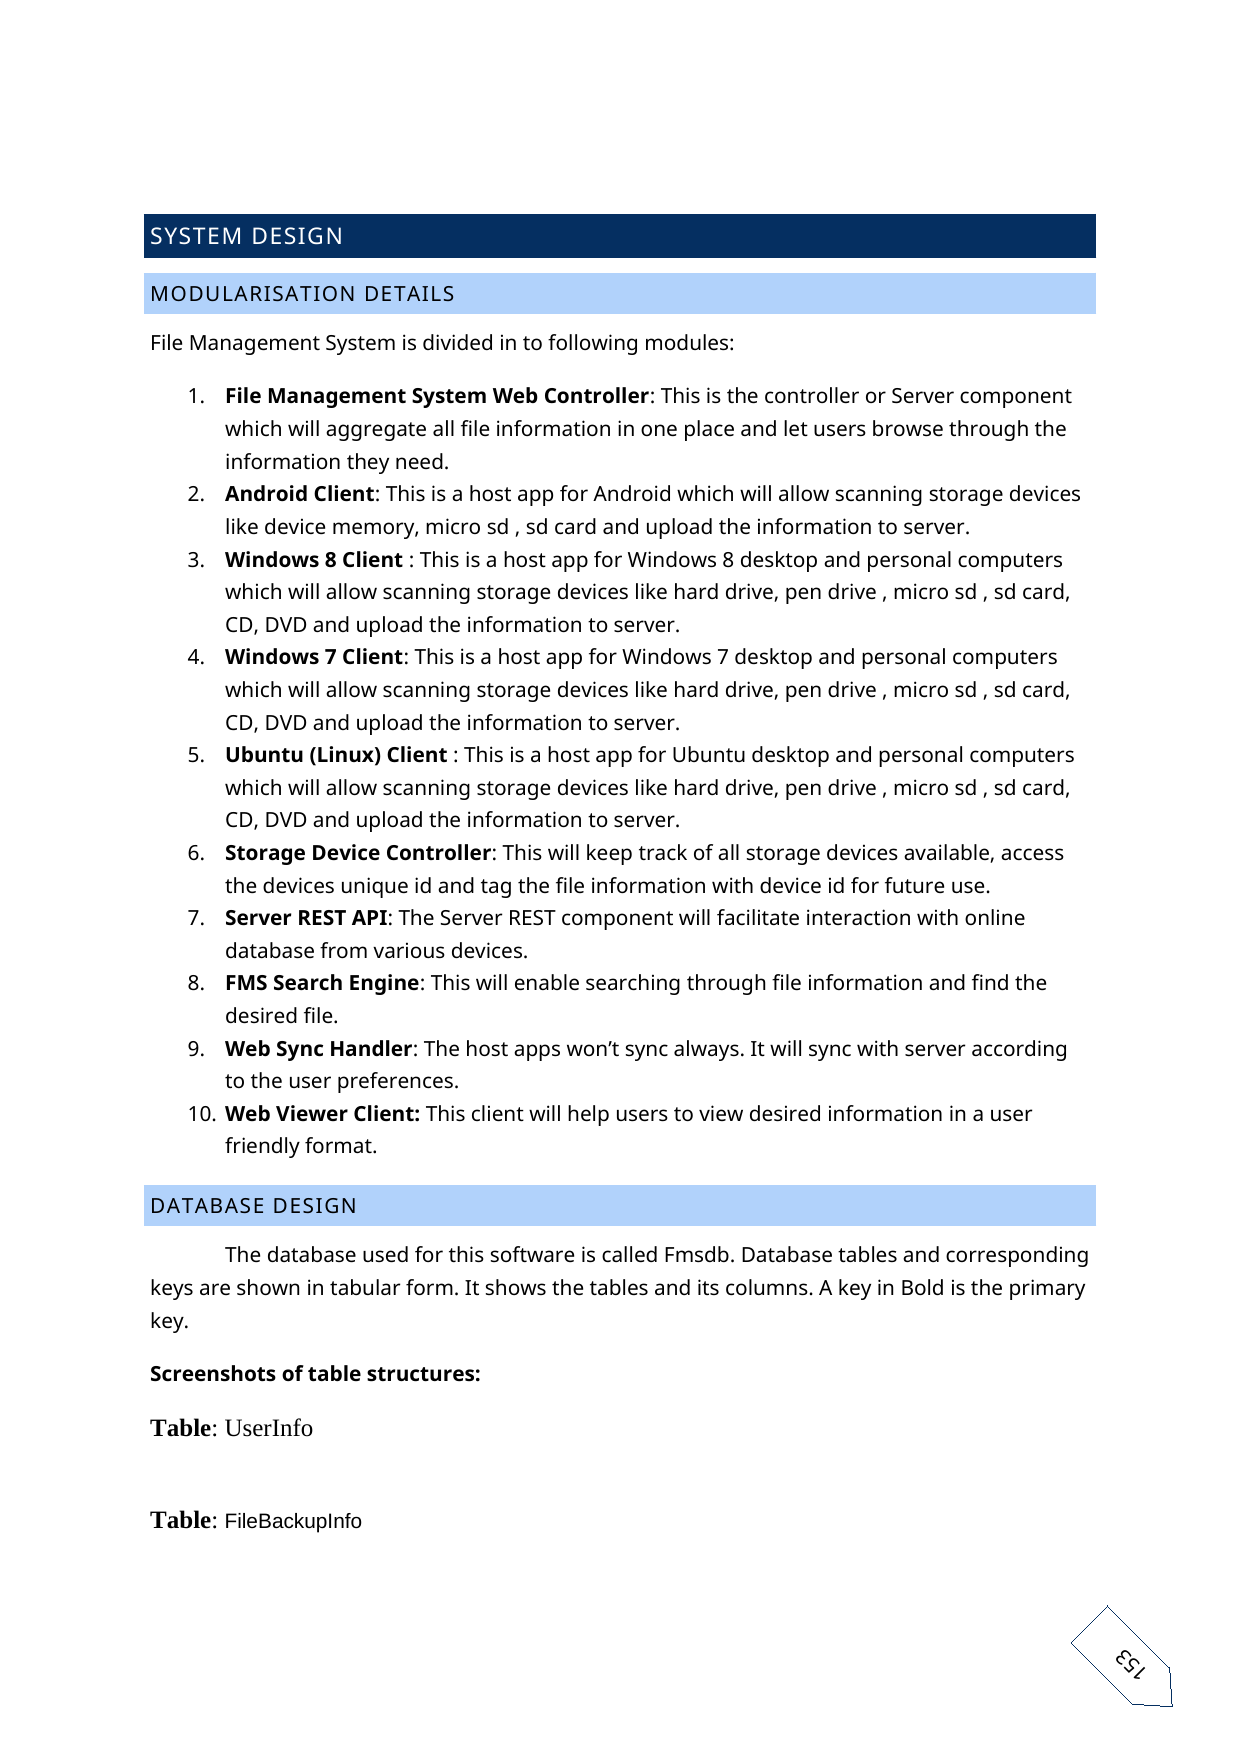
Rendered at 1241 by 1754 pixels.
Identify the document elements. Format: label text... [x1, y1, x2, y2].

list Web Viewer Client: This client will help users to view desired information in a user friendly format. [187, 1099, 1090, 1160]
list Storage Device Controller: This will keep track of all storage devices available, access the devices unique id and tag the file information with device id for future use. [187, 838, 1090, 899]
list Android Client: This is a host app for Android which will allow scanning storage devices like device memory, micro sd , sd card and upload the information to server. [187, 479, 1090, 541]
text Screenshots of table structures: [150, 1359, 1090, 1388]
text Table: UserInfo [150, 1413, 1090, 1441]
list File Management System Web Controller: This is the controller or Server component which will aggregate all file information in one place and let users browse through the information they need. [187, 382, 1090, 475]
text Table: FileBackupInfo [150, 1505, 1090, 1534]
text The database used for this software is called Fmsdb. Database tables and corresponding keys are shown in tabular form. It shows the tables and its columns. A key in Bold is the primary key. [150, 1241, 1090, 1334]
subtitle Modularisation details [150, 279, 1090, 307]
subtitle System Design [150, 220, 1090, 251]
list Windows 7 Client: This is a host app for Windows 7 desktop and personal computers which will allow scanning storage devices like hard drive, pen drive , micro sd , sd card, CD, DVD and upload the information to server. [187, 642, 1090, 736]
list FMS Search Engine: This will enable searching through file information and find the desired file. [187, 968, 1090, 1029]
subtitle Database design [150, 1191, 1090, 1220]
list Web Sync Handler: The host apps won’t sync always. It will sync with server according to the user preferences. [187, 1034, 1090, 1095]
text File Management System is divided in to following modules: [150, 328, 1090, 357]
list Ubuntu (Linux) Client : This is a host app for Ubuntu desktop and personal computers which will allow scanning storage devices like hard drive, pen drive , micro sd , sd card, CD, DVD and upload the information to server. [187, 740, 1090, 834]
list Windows 8 Client : This is a host app for Windows 8 desktop and personal computers which will allow scanning storage devices like hard drive, pen drive , micro sd , sd card, CD, DVD and upload the information to server. [187, 545, 1090, 638]
list Server REST API: The Server REST component will facilitate interaction with online database from various devices. [187, 903, 1090, 964]
